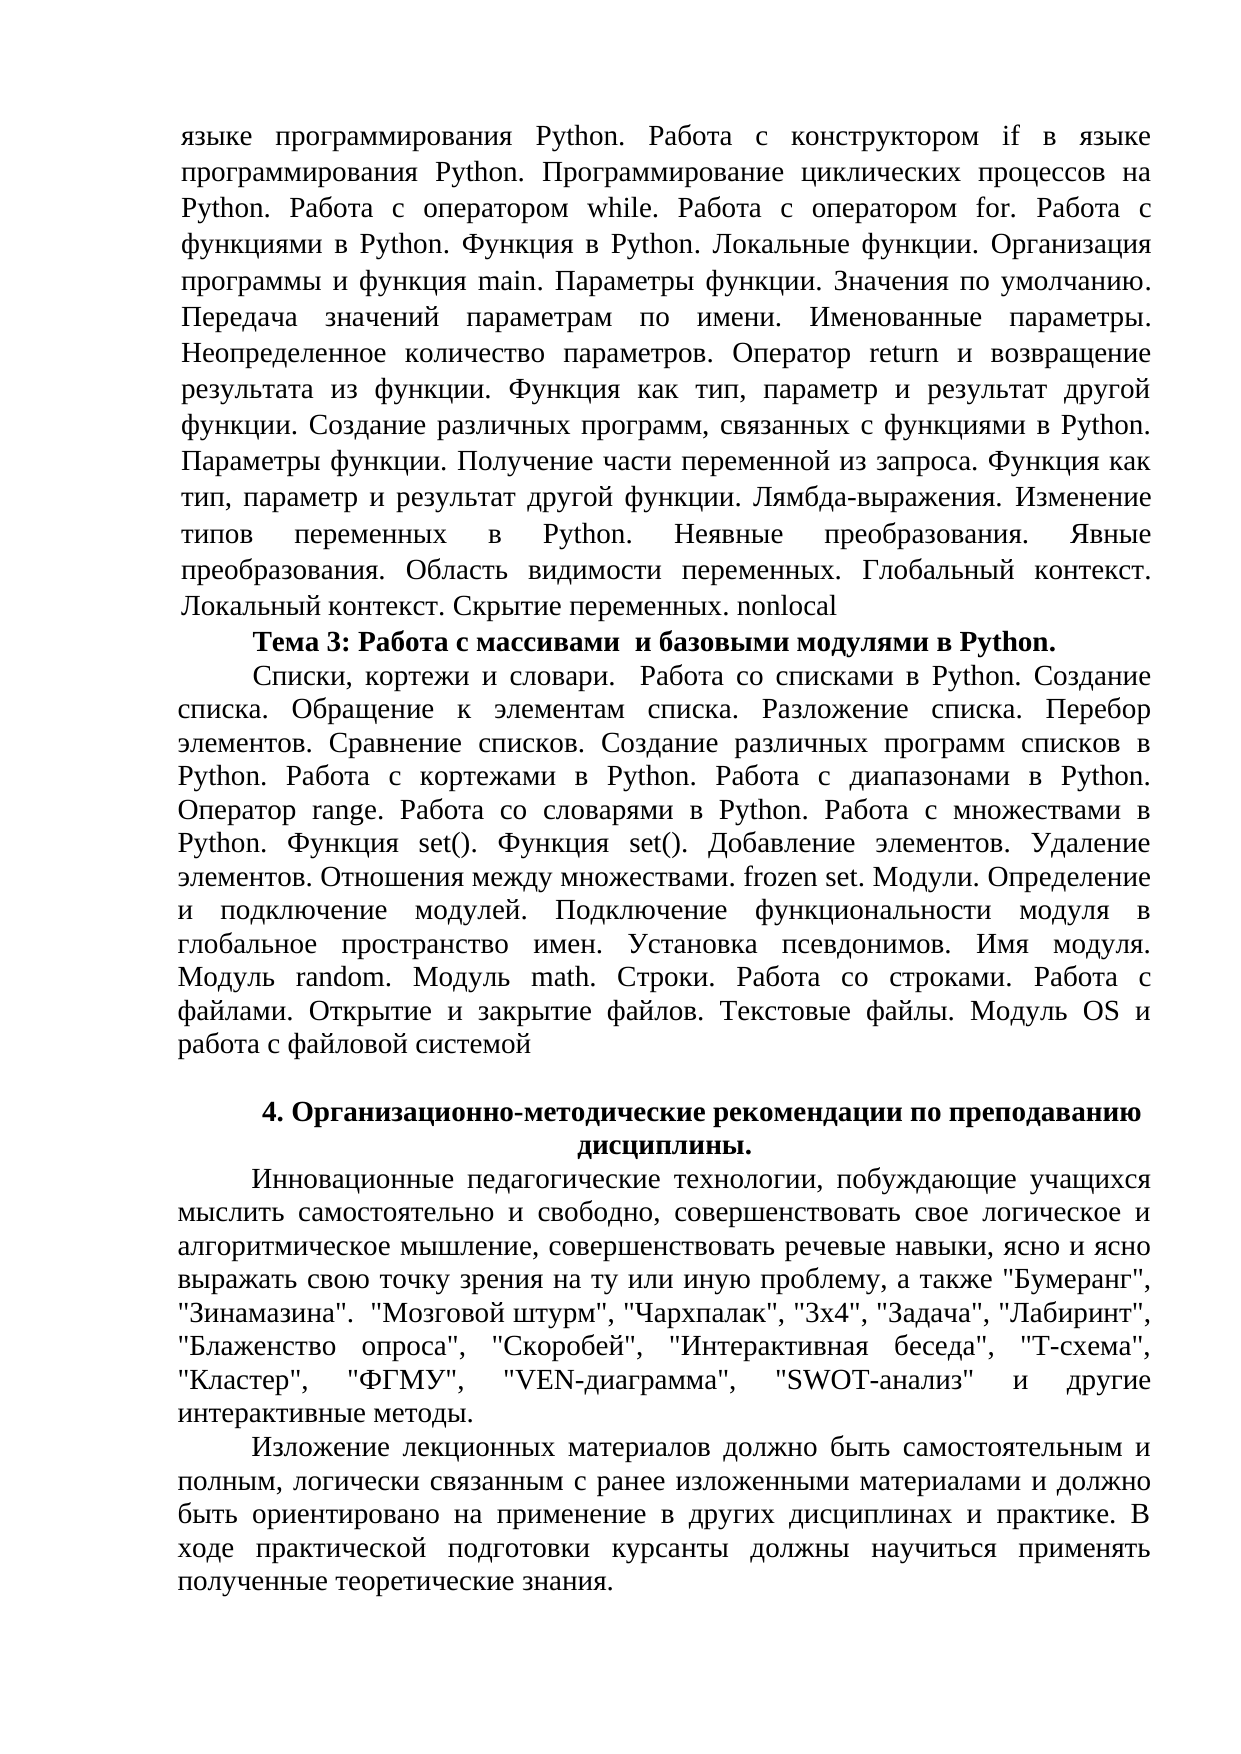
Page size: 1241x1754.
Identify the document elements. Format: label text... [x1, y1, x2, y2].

text Списки, кортежи и словари. Работа со списками в Python. Создание списка. Обращение к элементам списка. Разложение списка. Перебор элементов. Сравнение списков. Создание различных программ списков в Python. Работа с кортежами в Python. Работа с диапазонами в Python. Оператор range. Работа со словарями в Python. Работа с множествами в Python. Функция set(). Функция set(). Добавление элементов. Удаление элементов. Отношения между множествами. frozen set. Модули. Определение и подключение модулей. Подключение функциональности модуля в глобальное пространство имен. Установка псевдонимов. Имя модуля. Модуль random. Модуль math. Строки. Работа со строками. Работа с файлами. Открытие и закрытие файлов. Текстовые файлы. Модуль OS и работа с файловой системой [177, 658, 1152, 1060]
text Тема 3: Работа с массивами и базовыми модулями в Python. [177, 624, 1152, 658]
text 4. Организационно-методические рекомендации по преподаванию дисциплины. [177, 1094, 1152, 1161]
text Изложение лекционных материалов должно быть самостоятельным и полным, логически связанным с ранее изложенными материалами и должно быть ориентировано на применение в других дисциплинах и практике. В ходе практической подготовки курсанты должны научиться применять полученные теоретические знания. [177, 1429, 1152, 1597]
text Инновационные педагогические технологии, побуждающие учащихся мыслить самостоятельно и свободно, совершенствовать свое логическое и алгоритмическое мышление, совершенствовать речевые навыки, ясно и ясно выражать свою точку зрения на ту или иную проблему, а также "Бумеранг", "Зинамазина". "Мозговой штурм", "Чархпалак", "3х4", "Задача", "Лабиринт", "Блаженство опроса", "Скоробей", "Интерактивная беседа", "Т-схема", "Кластер", "ФГМУ", "VEN-диаграмма", "SWOT-анализ" и другие интерактивные методы. [177, 1161, 1152, 1429]
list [181, 118, 1152, 622]
